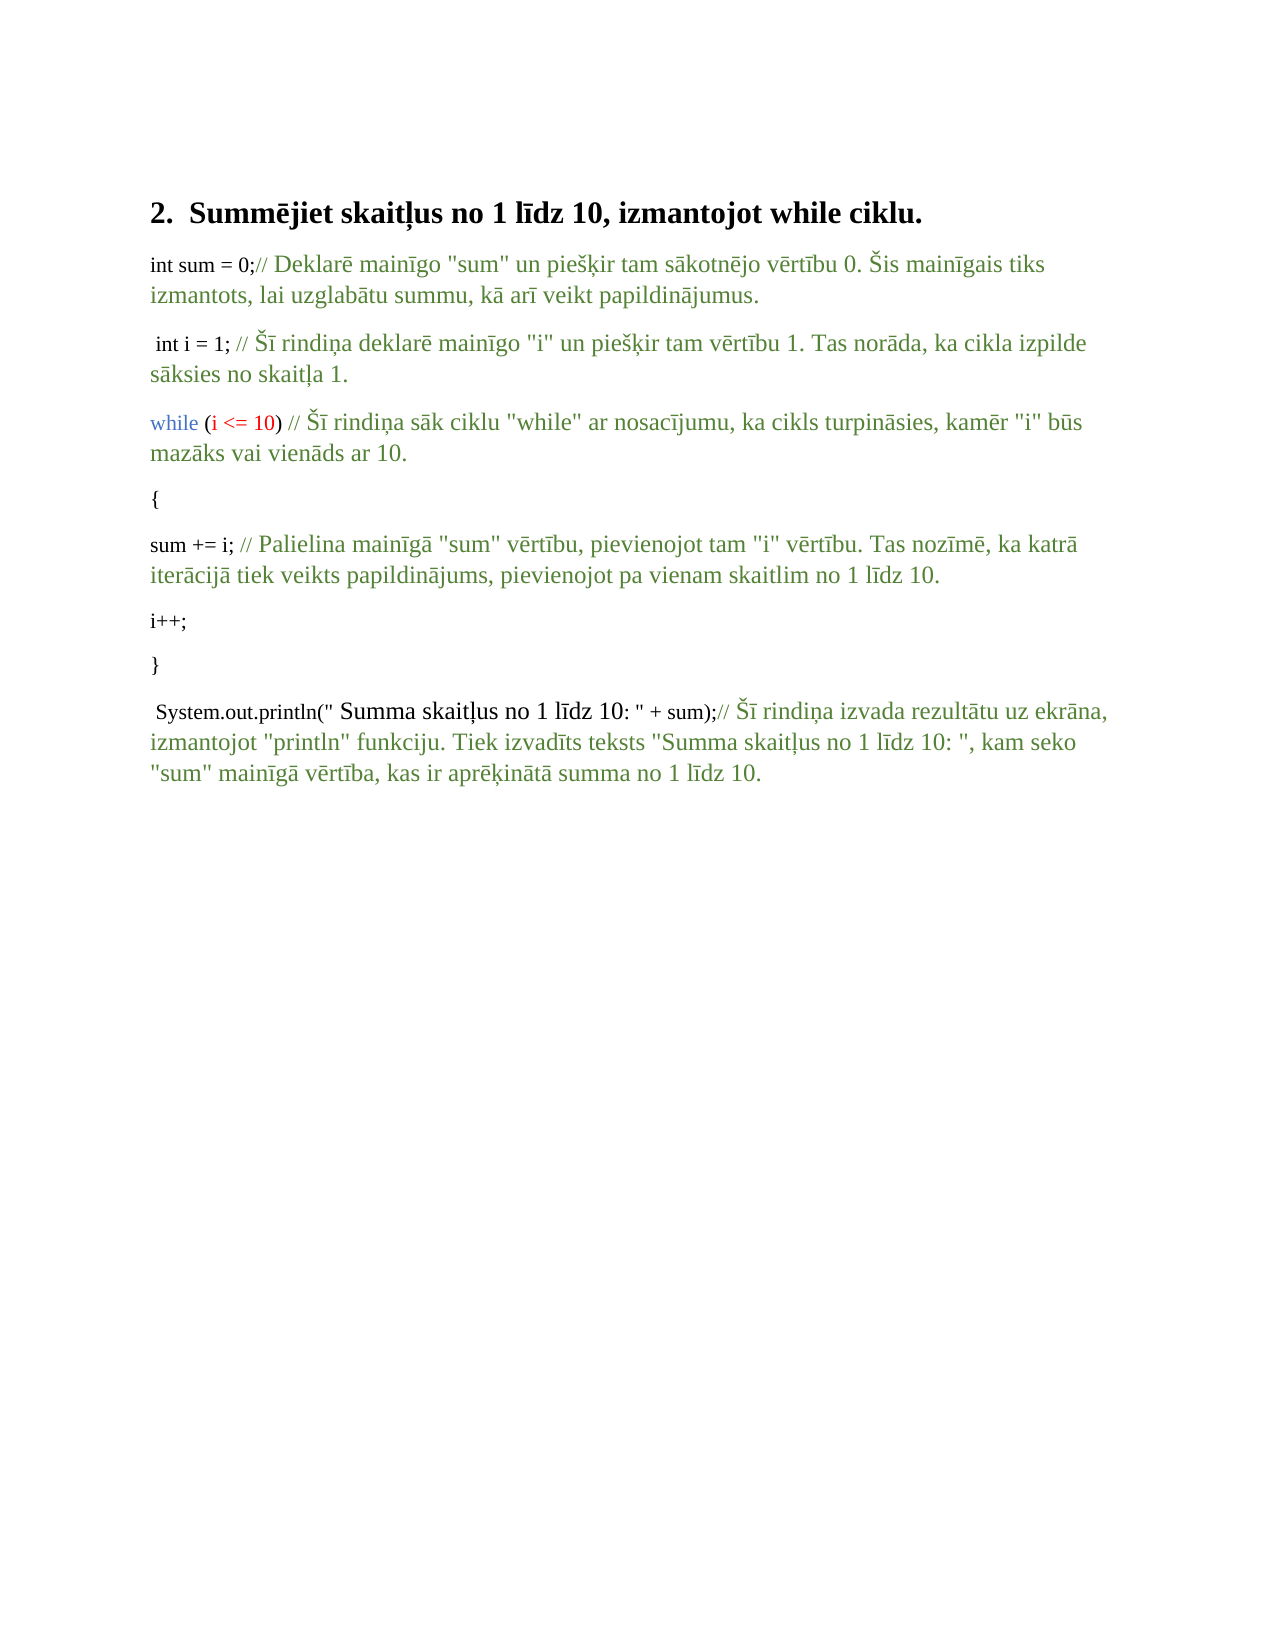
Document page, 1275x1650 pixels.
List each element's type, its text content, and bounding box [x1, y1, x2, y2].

text while (i <= 10) // Šī rindiņa sāk ciklu "while" ar nosacījumu, ka cikls turpināsies, kamēr "i" būs mazāks vai vienāds ar 10. [150, 407, 1125, 467]
text { [150, 486, 1125, 511]
text sum += i; // Palielina mainīgā "sum" vērtību, pievienojot tam "i" vērtību. Tas nozīmē, ka katrā iterācijā tiek veikts papildinājums, pievienojot pa vienam skaitlim no 1 līdz 10. [150, 529, 1125, 589]
text i++; [150, 608, 1125, 633]
text int sum = 0;// Deklarē mainīgo "sum" un piešķir tam sākotnējo vērtību 0. Šis mainīgais tiks izmantots, lai uzglabātu summu, kā arī veikt papildinājumus. [150, 249, 1125, 309]
text } [150, 652, 1125, 677]
text 2. Summējiet skaitļus no 1 līdz 10, izmantojot while ciklu. [150, 194, 1125, 230]
text System.out.println(" Summa skaitļus no 1 līdz 10: " + sum);// Šī rindiņa izvada rezultātu uz ekrāna, izmantojot "println" funkciju. Tiek izvadīts teksts "Summa skaitļus no 1 līdz 10: ", kam seko "sum" mainīgā vērtība, kas ir aprēķinātā summa no 1 līdz 10. [150, 696, 1125, 787]
text int i = 1; // Šī rindiņa deklarē mainīgo "i" un piešķir tam vērtību 1. Tas norāda, ka cikla izpilde sāksies no skaitļa 1. [150, 328, 1125, 388]
